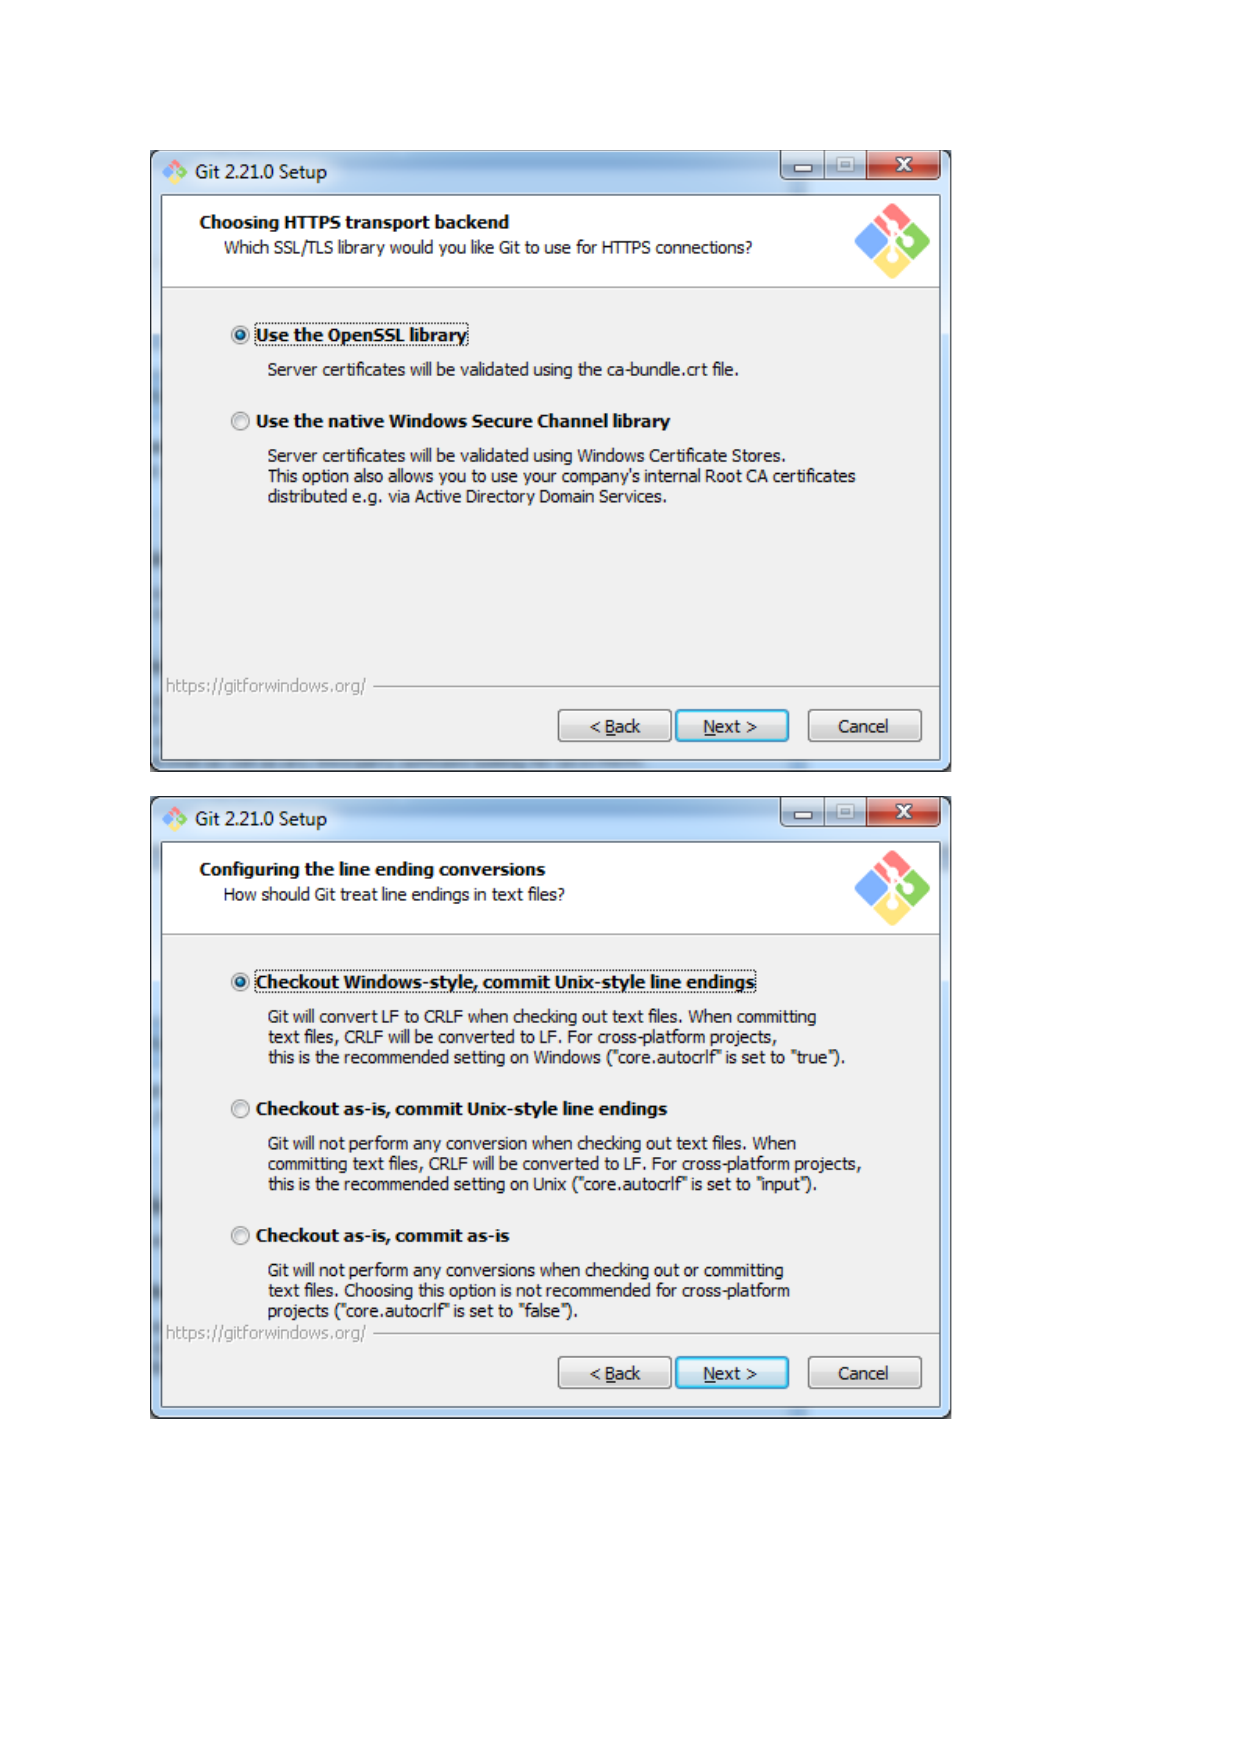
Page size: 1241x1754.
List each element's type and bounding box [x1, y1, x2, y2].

picture [150, 796, 952, 1419]
picture [150, 150, 952, 772]
